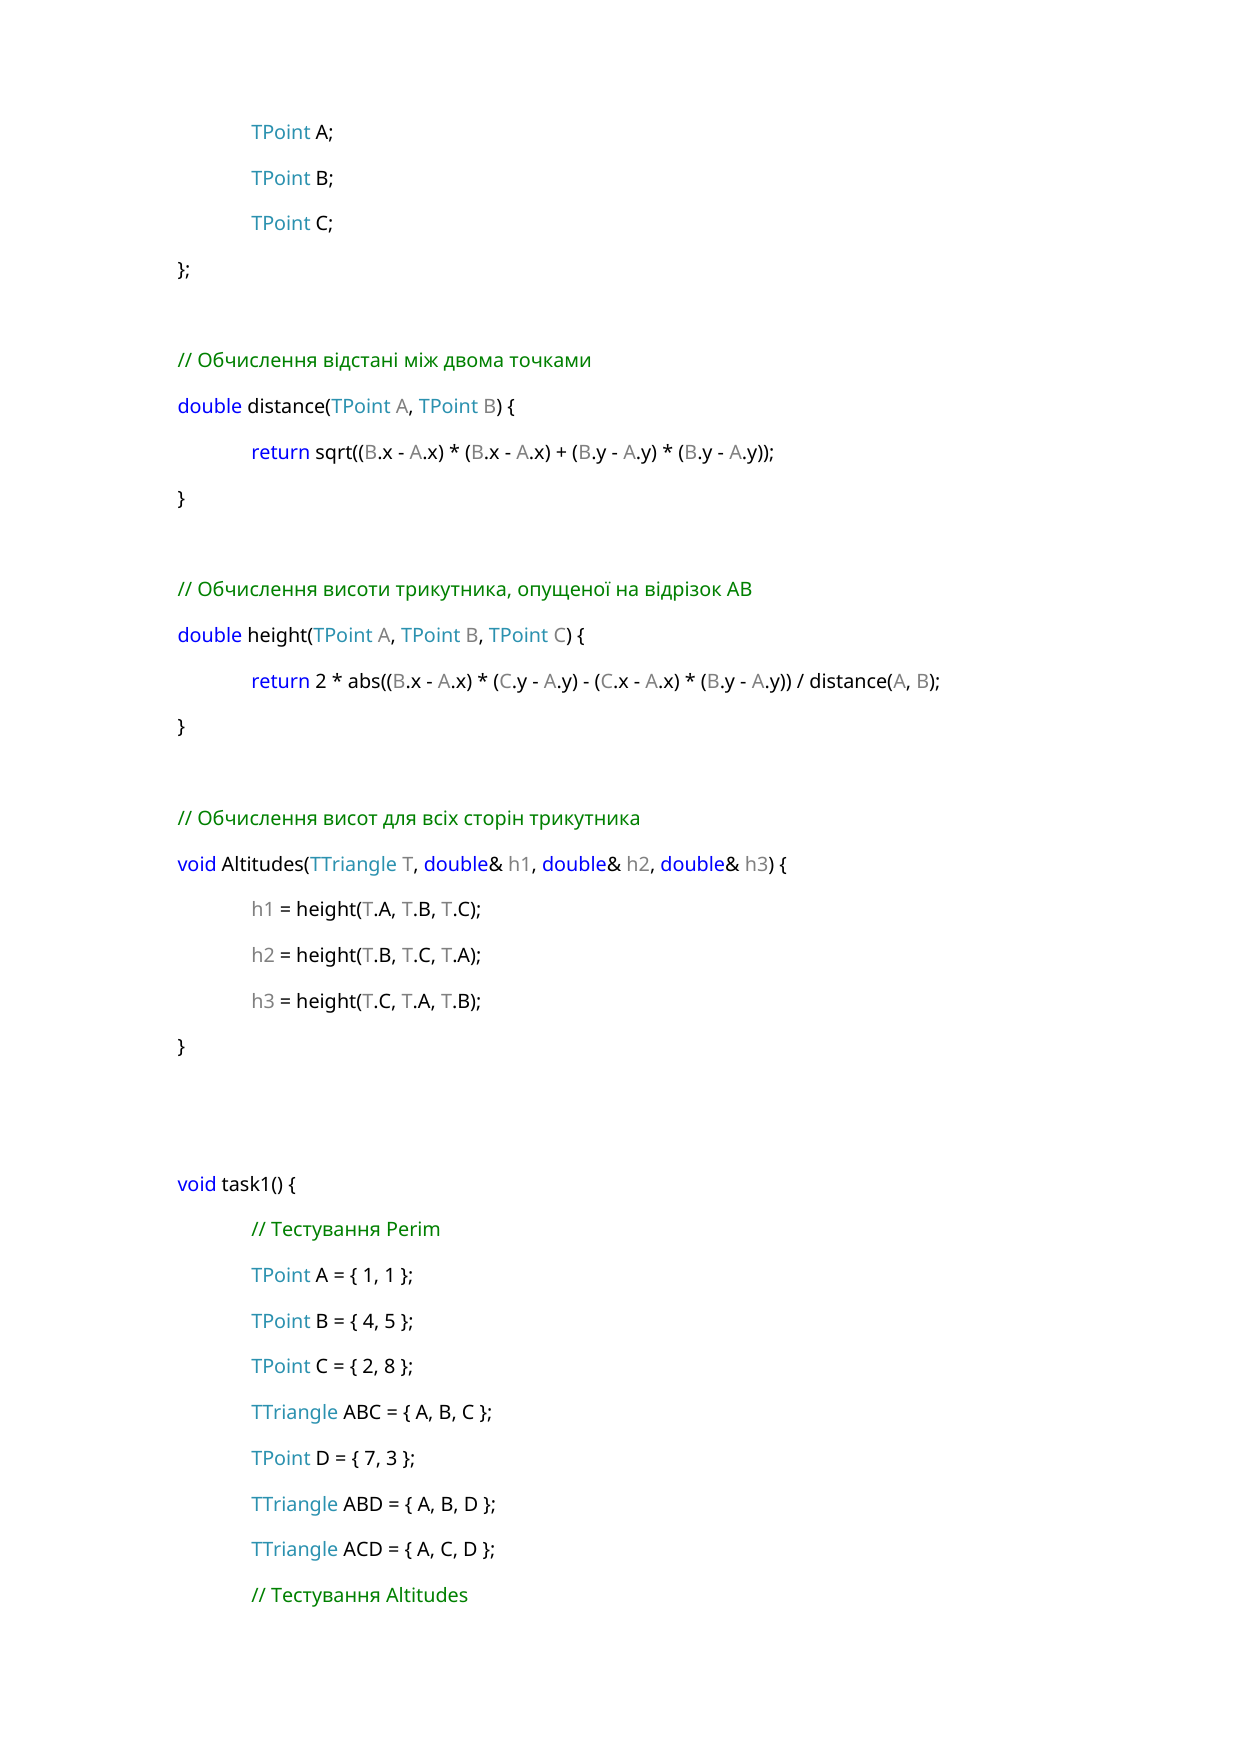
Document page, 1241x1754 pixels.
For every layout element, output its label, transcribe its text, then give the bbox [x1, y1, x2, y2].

text double distance(TPoint A, TPoint B) { [177, 392, 1152, 419]
text } [177, 713, 1152, 739]
text // Обчислення відстані між двома точками [177, 347, 1152, 374]
text TPoint A; [177, 118, 1152, 145]
text TTriangle ACD = { A, C, D }; [177, 1536, 1152, 1563]
text h1 = height(T.A, T.B, T.C); [177, 896, 1152, 922]
text return sqrt((B.x - A.x) * (B.x - A.x) + (B.y - A.y) * (B.y - A.y)); [177, 438, 1152, 465]
text }; [177, 255, 1152, 282]
text TPoint C = { 2, 8 }; [177, 1353, 1152, 1380]
text // Тестування Perim [177, 1216, 1152, 1243]
text h2 = height(T.B, T.C, T.A); [177, 941, 1152, 968]
text // Обчислення висот для всіх сторін трикутника [177, 804, 1152, 831]
text TPoint D = { 7, 3 }; [177, 1444, 1152, 1471]
text TTriangle ABC = { A, B, C }; [177, 1398, 1152, 1426]
text void task1() { [177, 1170, 1152, 1197]
text // Тестування Altitudes [177, 1581, 1152, 1608]
text TPoint B = { 4, 5 }; [177, 1307, 1152, 1334]
text double height(TPoint A, TPoint B, TPoint C) { [177, 621, 1152, 648]
text h3 = height(T.C, T.A, T.B); [177, 987, 1152, 1014]
text TPoint A = { 1, 1 }; [177, 1261, 1152, 1288]
text TPoint C; [177, 209, 1152, 237]
text // Обчислення висоти трикутника, опущеної на відрізок AB [177, 575, 1152, 602]
text } [177, 1033, 1152, 1060]
text } [177, 484, 1152, 511]
text void Altitudes(TTriangle T, double& h1, double& h2, double& h3) { [177, 850, 1152, 877]
text return 2 * abs((B.x - A.x) * (C.y - A.y) - (C.x - A.x) * (B.y - A.y)) / distance(A, B); [177, 667, 1152, 694]
text TTriangle ABD = { A, B, D }; [177, 1490, 1152, 1517]
text TPoint B; [177, 164, 1152, 191]
